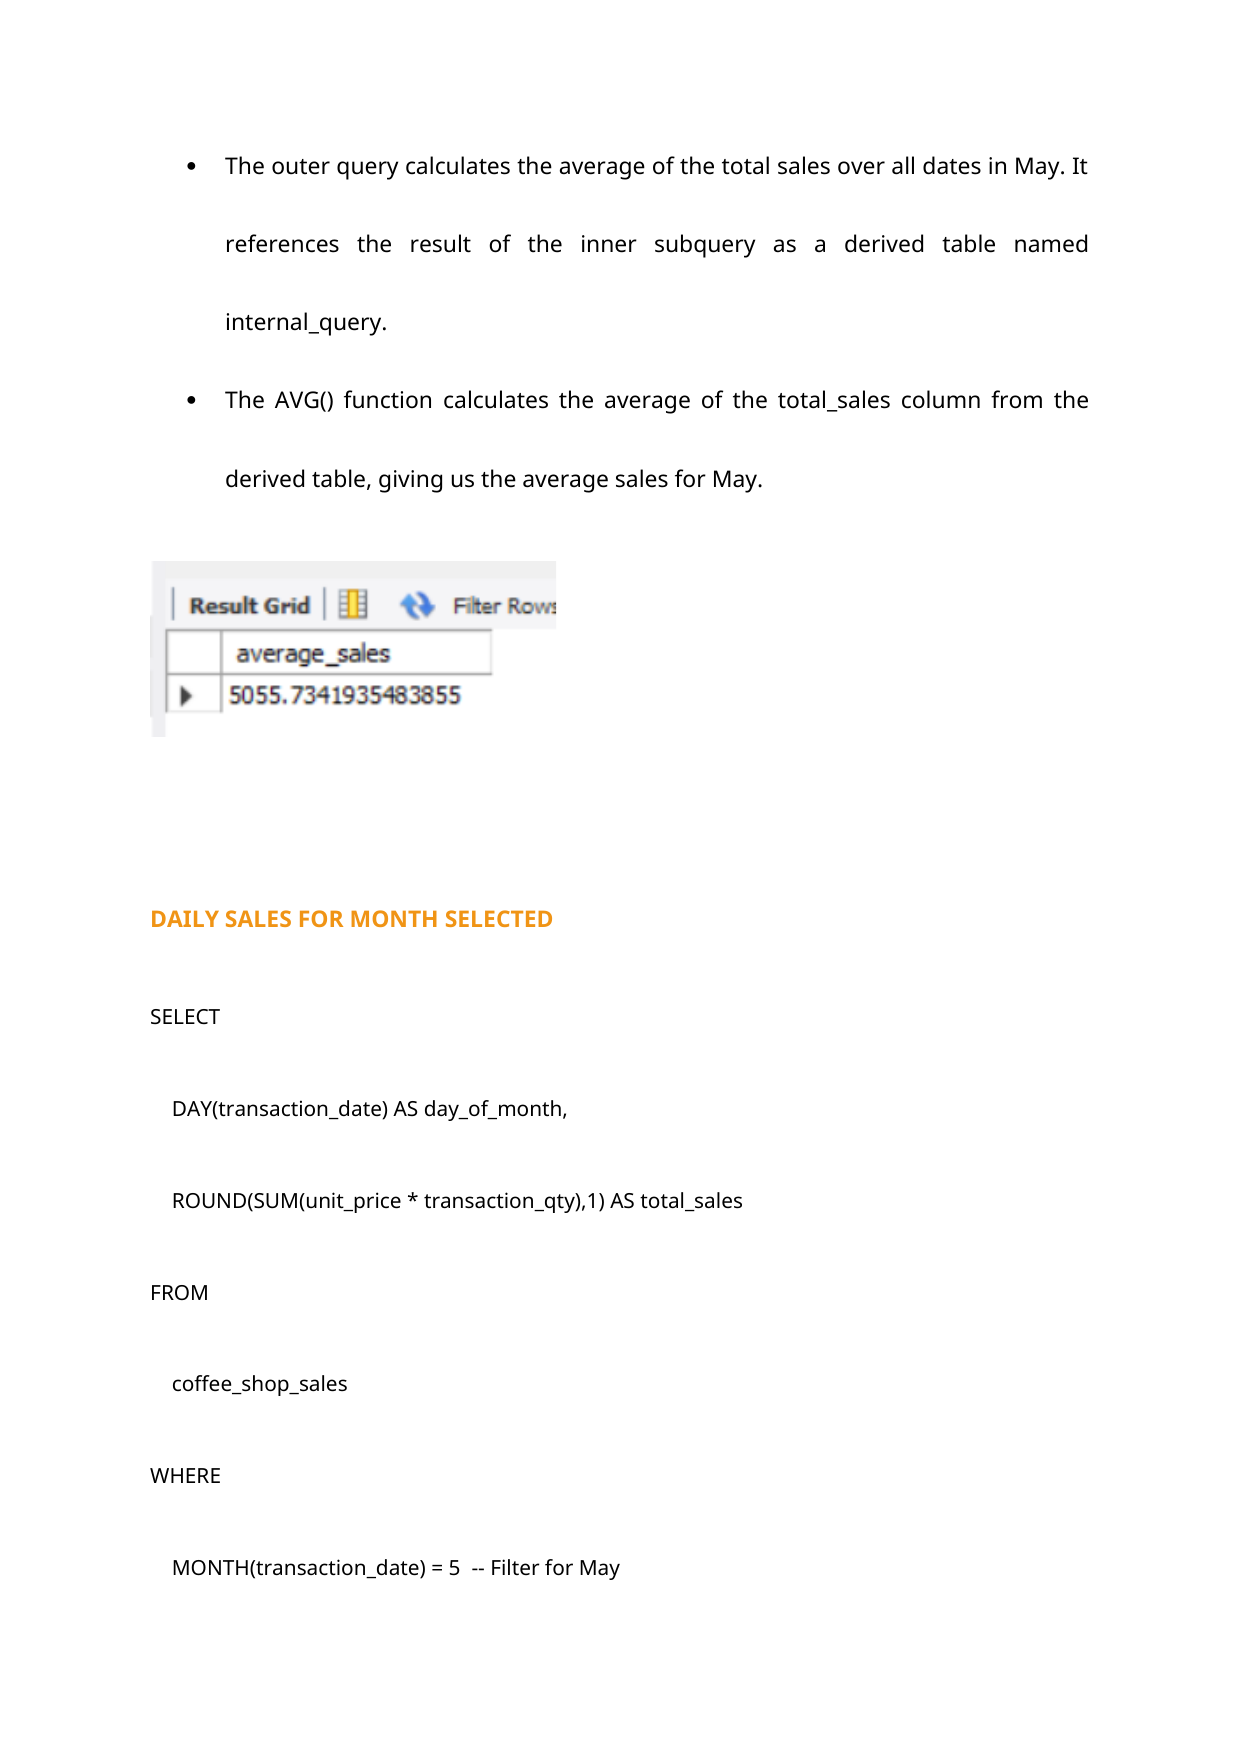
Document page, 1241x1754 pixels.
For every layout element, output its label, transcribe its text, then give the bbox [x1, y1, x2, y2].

picture [150, 561, 557, 737]
text FROM [150, 1278, 1090, 1306]
text DAILY SALES FOR MONTH SELECTED [150, 903, 1090, 934]
text coffee_shop_sales [150, 1369, 1090, 1398]
text DAY(transaction_date) AS day_of_month, [150, 1094, 1090, 1122]
list The outer query calculates the average of the total sales over all dates in May. It references the result of the inner subquery as a derived table named internal_query. [187, 150, 1090, 337]
text SELECT [150, 1002, 1090, 1031]
text MONTH(transaction_date) = 5 -- Filter for May [150, 1553, 1090, 1582]
text ROUND(SUM(unit_price * transaction_qty),1) AS total_sales [150, 1186, 1090, 1214]
list The AVG() function calculates the average of the total_sales column from the derived table, giving us the average sales for May. [187, 384, 1090, 494]
text WHERE [150, 1461, 1090, 1490]
